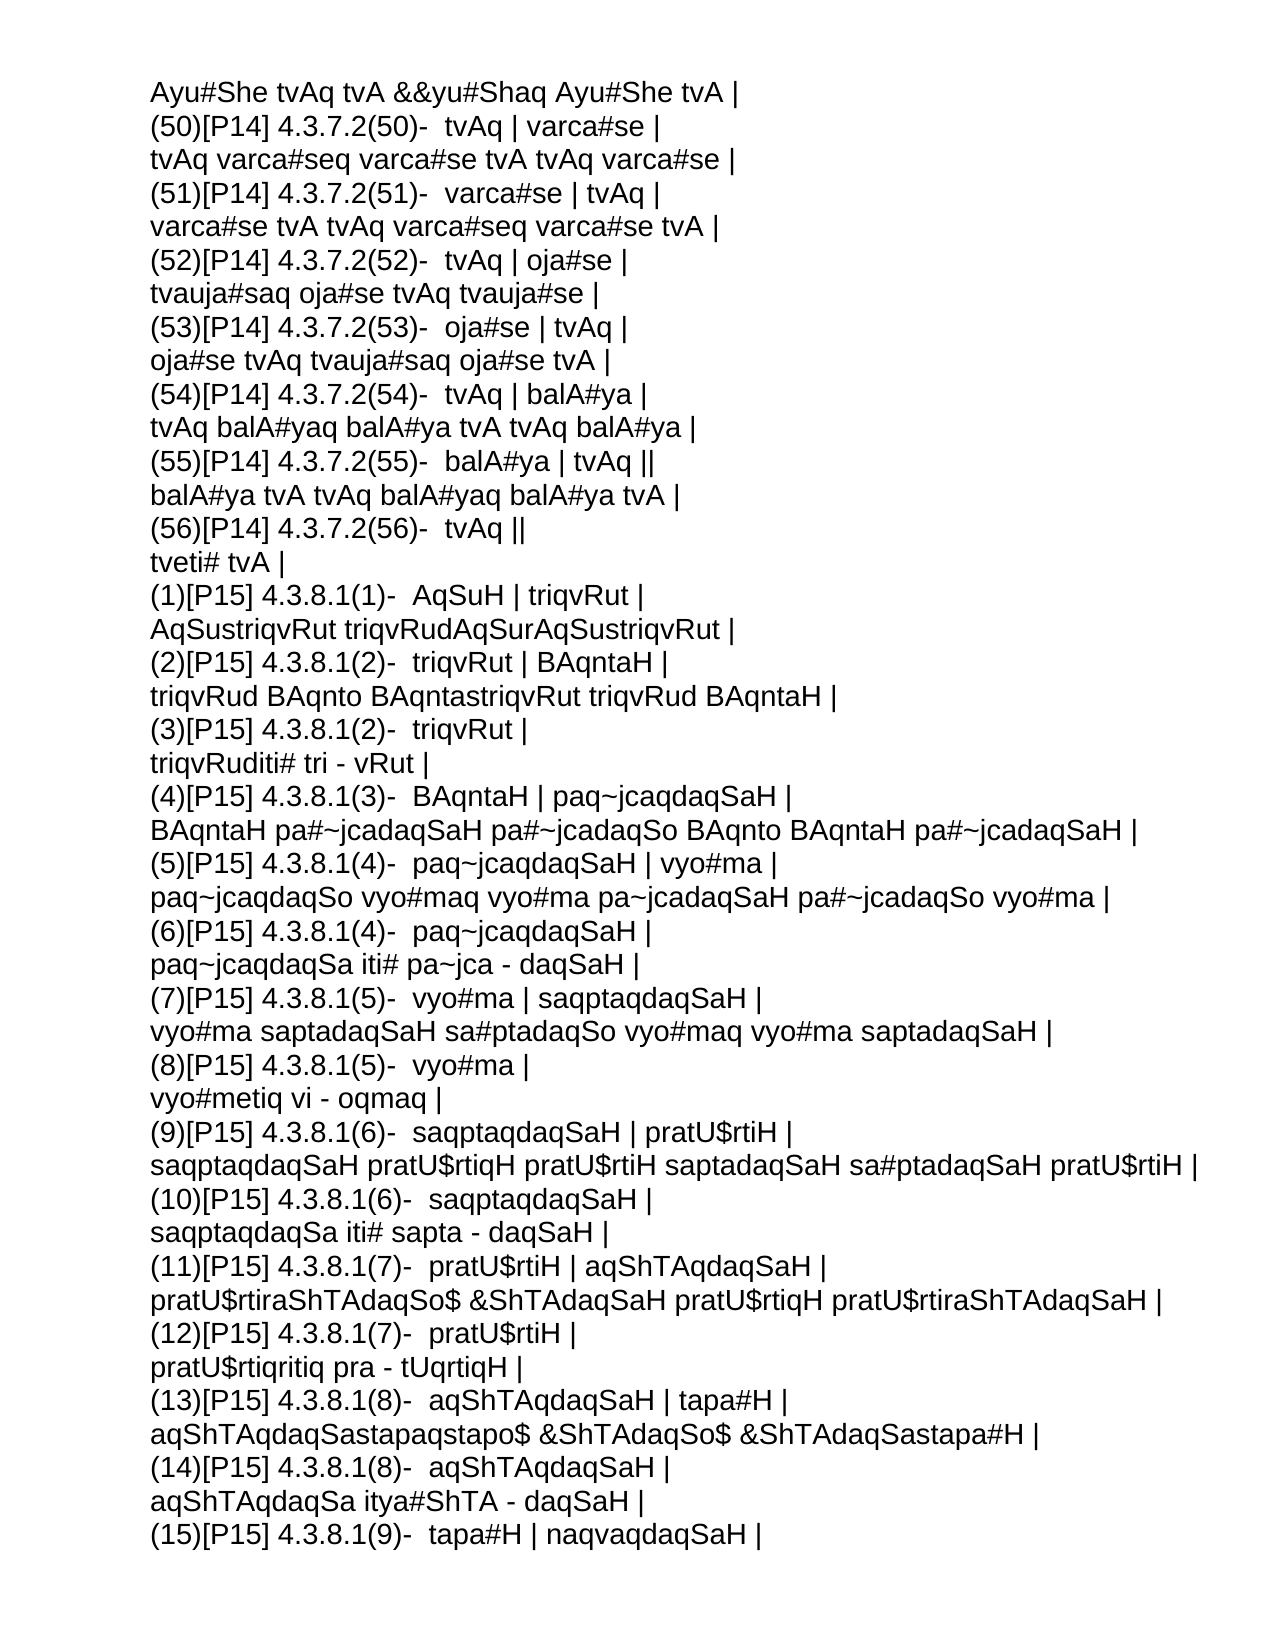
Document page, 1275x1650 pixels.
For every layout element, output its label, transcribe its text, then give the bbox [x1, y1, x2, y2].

text (11)[P15] 4.3.8.1(7)- pratU$rtiH | aqShTAqdaqSaH | [150, 1249, 1200, 1282]
text aqShTAqdaqSastapaqstapo$ &ShTAdaqSo$ &ShTAdaqSastapa#H | [150, 1417, 1200, 1450]
text AqSustriqvRut triqvRudAqSurAqSustriqvRut | [150, 612, 1200, 645]
text tveti# tvA | [150, 544, 1200, 578]
text pratU$rtiqritiq pra - tUqrtiqH | [150, 1349, 1200, 1383]
text (3)[P15] 4.3.8.1(2)- triqvRut | [150, 712, 1200, 746]
text triqvRuditi# tri - vRut | [150, 746, 1200, 779]
text (2)[P15] 4.3.8.1(2)- triqvRut | BAqntaH | [150, 645, 1200, 679]
text saqptaqdaqSa iti# sapta - daqSaH | [150, 1215, 1200, 1249]
text (13)[P15] 4.3.8.1(8)- aqShTAqdaqSaH | tapa#H | [150, 1383, 1200, 1417]
text balA#ya tvA tvAq balA#yaq balA#ya tvA | [150, 477, 1200, 511]
text tvAq varca#seq varca#se tvA tvAq varca#se | [150, 142, 1200, 176]
text (4)[P15] 4.3.8.1(3)- BAqntaH | paq~jcaqdaqSaH | [150, 779, 1200, 813]
text vyo#ma saptadaqSaH sa#ptadaqSo vyo#maq vyo#ma saptadaqSaH | [150, 1014, 1200, 1048]
text (5)[P15] 4.3.8.1(4)- paq~jcaqdaqSaH | vyo#ma | [150, 846, 1200, 880]
text paq~jcaqdaqSa iti# pa~jca - daqSaH | [150, 947, 1200, 981]
text BAqntaH pa#~jcadaqSaH pa#~jcadaqSo BAqnto BAqntaH pa#~jcadaqSaH | [150, 813, 1200, 846]
text (12)[P15] 4.3.8.1(7)- pratU$rtiH | [150, 1316, 1200, 1349]
text triqvRud BAqnto BAqntastriqvRut triqvRud BAqntaH | [150, 679, 1200, 712]
text (53)[P14] 4.3.7.2(53)- oja#se | tvAq | [150, 310, 1200, 343]
text Ayu#She tvAq tvA &&yu#Shaq Ayu#She tvA | [150, 75, 1200, 108]
text vyo#metiq vi - oqmaq | [150, 1081, 1200, 1115]
text (14)[P15] 4.3.8.1(8)- aqShTAqdaqSaH | [150, 1450, 1200, 1484]
text (9)[P15] 4.3.8.1(6)- saqptaqdaqSaH | pratU$rtiH | [150, 1115, 1200, 1148]
text (1)[P15] 4.3.8.1(1)- AqSuH | triqvRut | [150, 578, 1200, 612]
text (6)[P15] 4.3.8.1(4)- paq~jcaqdaqSaH | [150, 913, 1200, 947]
text (54)[P14] 4.3.7.2(54)- tvAq | balA#ya | [150, 377, 1200, 410]
text (8)[P15] 4.3.8.1(5)- vyo#ma | [150, 1048, 1200, 1081]
text paq~jcaqdaqSo vyo#maq vyo#ma pa~jcadaqSaH pa#~jcadaqSo vyo#ma | [150, 880, 1200, 913]
text (50)[P14] 4.3.7.2(50)- tvAq | varca#se | [150, 108, 1200, 142]
text (55)[P14] 4.3.7.2(55)- balA#ya | tvAq || [150, 444, 1200, 477]
text tvAq balA#yaq balA#ya tvA tvAq balA#ya | [150, 410, 1200, 444]
text (51)[P14] 4.3.7.2(51)- varca#se | tvAq | [150, 176, 1200, 209]
text (56)[P14] 4.3.7.2(56)- tvAq || [150, 511, 1200, 544]
text aqShTAqdaqSa itya#ShTA - daqSaH | [150, 1484, 1200, 1517]
text tvauja#saq oja#se tvAq tvauja#se | [150, 276, 1200, 310]
text oja#se tvAq tvauja#saq oja#se tvA | [150, 343, 1200, 377]
text (10)[P15] 4.3.8.1(6)- saqptaqdaqSaH | [150, 1182, 1200, 1215]
text varca#se tvA tvAq varca#seq varca#se tvA | [150, 209, 1200, 243]
text (52)[P14] 4.3.7.2(52)- tvAq | oja#se | [150, 243, 1200, 276]
text (7)[P15] 4.3.8.1(5)- vyo#ma | saqptaqdaqSaH | [150, 981, 1200, 1014]
text pratU$rtiraShTAdaqSo$ &ShTAdaqSaH pratU$rtiqH pratU$rtiraShTAdaqSaH | [150, 1282, 1200, 1316]
text (15)[P15] 4.3.8.1(9)- tapa#H | naqvaqdaqSaH | [150, 1517, 1200, 1551]
text saqptaqdaqSaH pratU$rtiqH pratU$rtiH saptadaqSaH sa#ptadaqSaH pratU$rtiH | [150, 1148, 1200, 1182]
